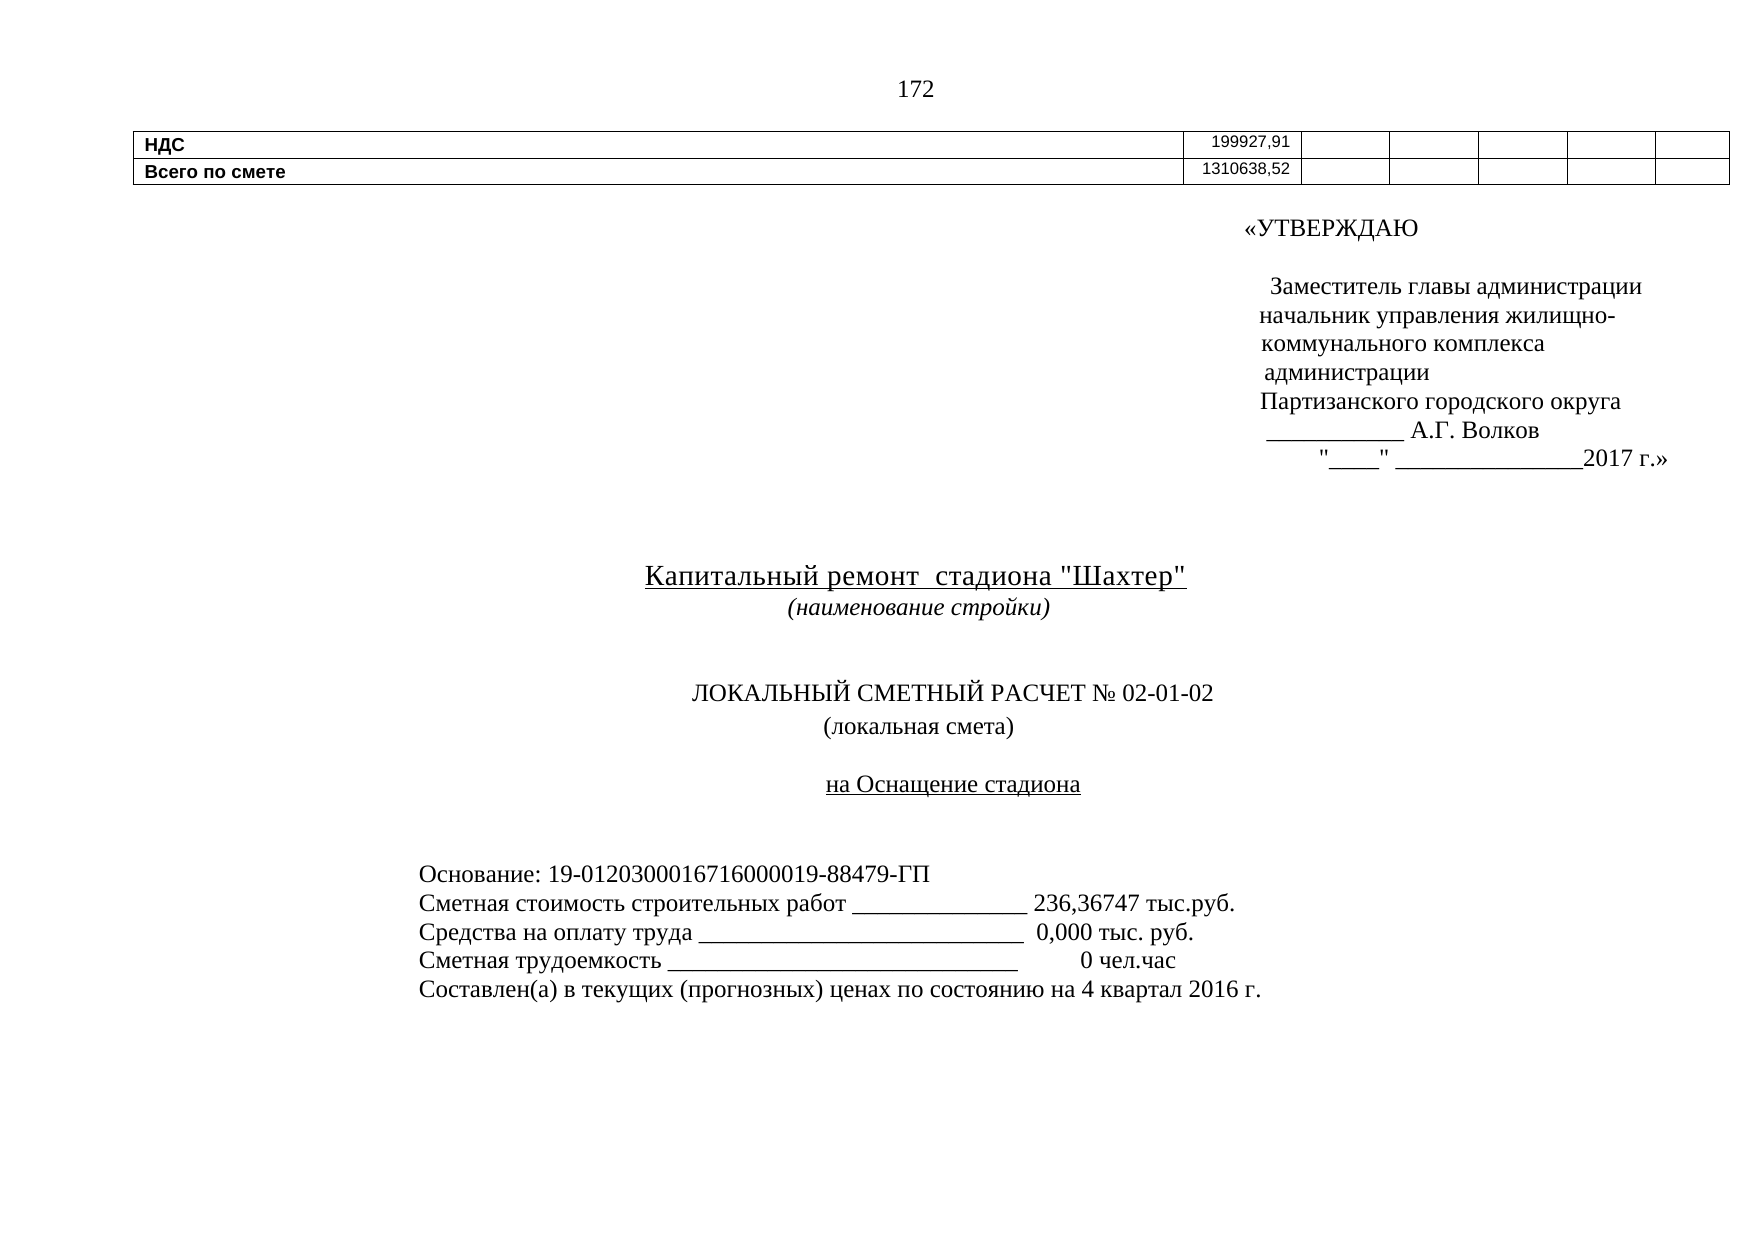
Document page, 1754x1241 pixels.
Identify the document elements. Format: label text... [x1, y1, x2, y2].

text Средства на оплату труда __________________________ 0,000 тыс. руб. [162, 917, 1668, 946]
text Составлен(а) в текущих (прогнозных) ценах по состоянию на 4 квартал 2016 г. [162, 974, 1668, 1003]
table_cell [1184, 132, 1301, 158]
text Партизанского городского округа [162, 386, 1668, 415]
list ЛОКАЛЬНЫЙ СМЕТНЫЙ РАСЧЕТ № 02-01-02 [237, 678, 1668, 707]
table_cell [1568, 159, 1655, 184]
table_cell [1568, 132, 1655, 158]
text ___________ А.Г. Волков [162, 415, 1668, 443]
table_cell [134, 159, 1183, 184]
text Сметная стоимость строительных работ ______________ 236,36747 тыс.руб. [162, 888, 1668, 917]
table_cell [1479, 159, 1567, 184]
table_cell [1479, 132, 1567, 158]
text коммунального комплекса [162, 328, 1668, 357]
text (локальная смета) [162, 711, 1668, 740]
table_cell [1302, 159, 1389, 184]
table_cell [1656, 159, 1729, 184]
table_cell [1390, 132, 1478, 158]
text (наименование стройки) [162, 592, 1668, 621]
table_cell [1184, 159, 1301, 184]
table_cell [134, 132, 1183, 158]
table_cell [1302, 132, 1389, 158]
text начальник управления жилищно- [162, 300, 1668, 328]
list на Оснащение стадиона [237, 769, 1668, 797]
text Сметная трудоемкость ____________________________ 0 чел.час [162, 946, 1668, 974]
text "____" _______________2017 г.» [162, 443, 1668, 472]
text Заместитель главы администрации [162, 271, 1668, 300]
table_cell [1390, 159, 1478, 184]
text администрации [162, 357, 1668, 386]
text Основание: 19-0120300016716000019-88479-ГП [162, 859, 1668, 888]
text «УТВЕРЖДАЮ [162, 213, 1668, 242]
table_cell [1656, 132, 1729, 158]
text Капитальный ремонт стадиона "Шахтер" [162, 558, 1668, 592]
